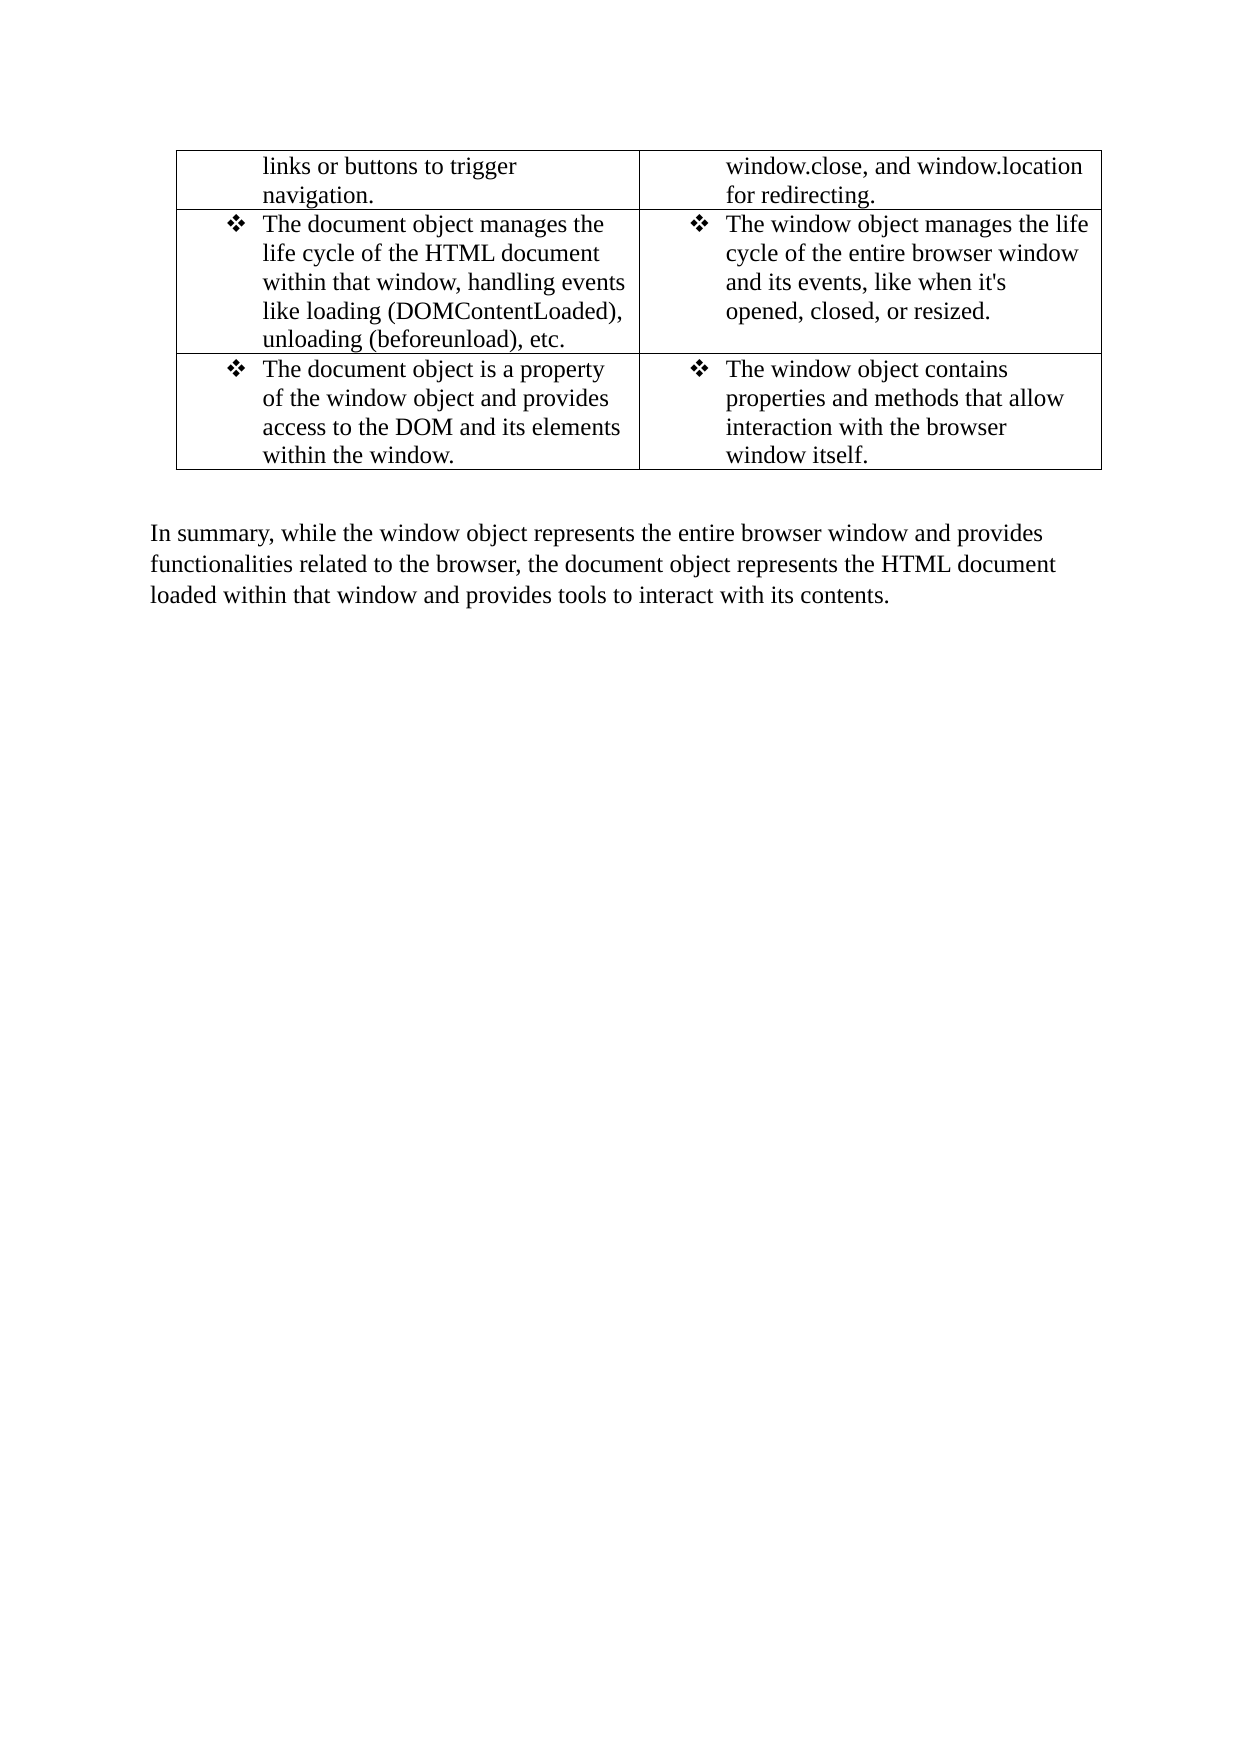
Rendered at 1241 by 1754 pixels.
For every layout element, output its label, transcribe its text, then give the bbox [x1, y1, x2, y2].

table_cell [640, 151, 1101, 208]
table_cell The window object contains properties and methods that allow interaction with the browser window itself. [640, 354, 1101, 469]
text In summary, while the window object represents the entire browser window and provides functionalities related to the browser, the document object represents the HTML document loaded within that window and provides tools to interact with its contents. [150, 518, 1090, 609]
table_cell The window object manages the life cycle of the entire browser window and its events, like when it's opened, closed, or resized. [640, 210, 1101, 353]
table_cell The document object manages the life cycle of the HTML document within that window, handling events like loading (DOMContentLoaded), unloading (beforeunload), etc. [177, 210, 639, 353]
table_cell The document object is a property of the window object and provides access to the DOM and its elements within the window. [177, 354, 639, 469]
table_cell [177, 151, 639, 208]
